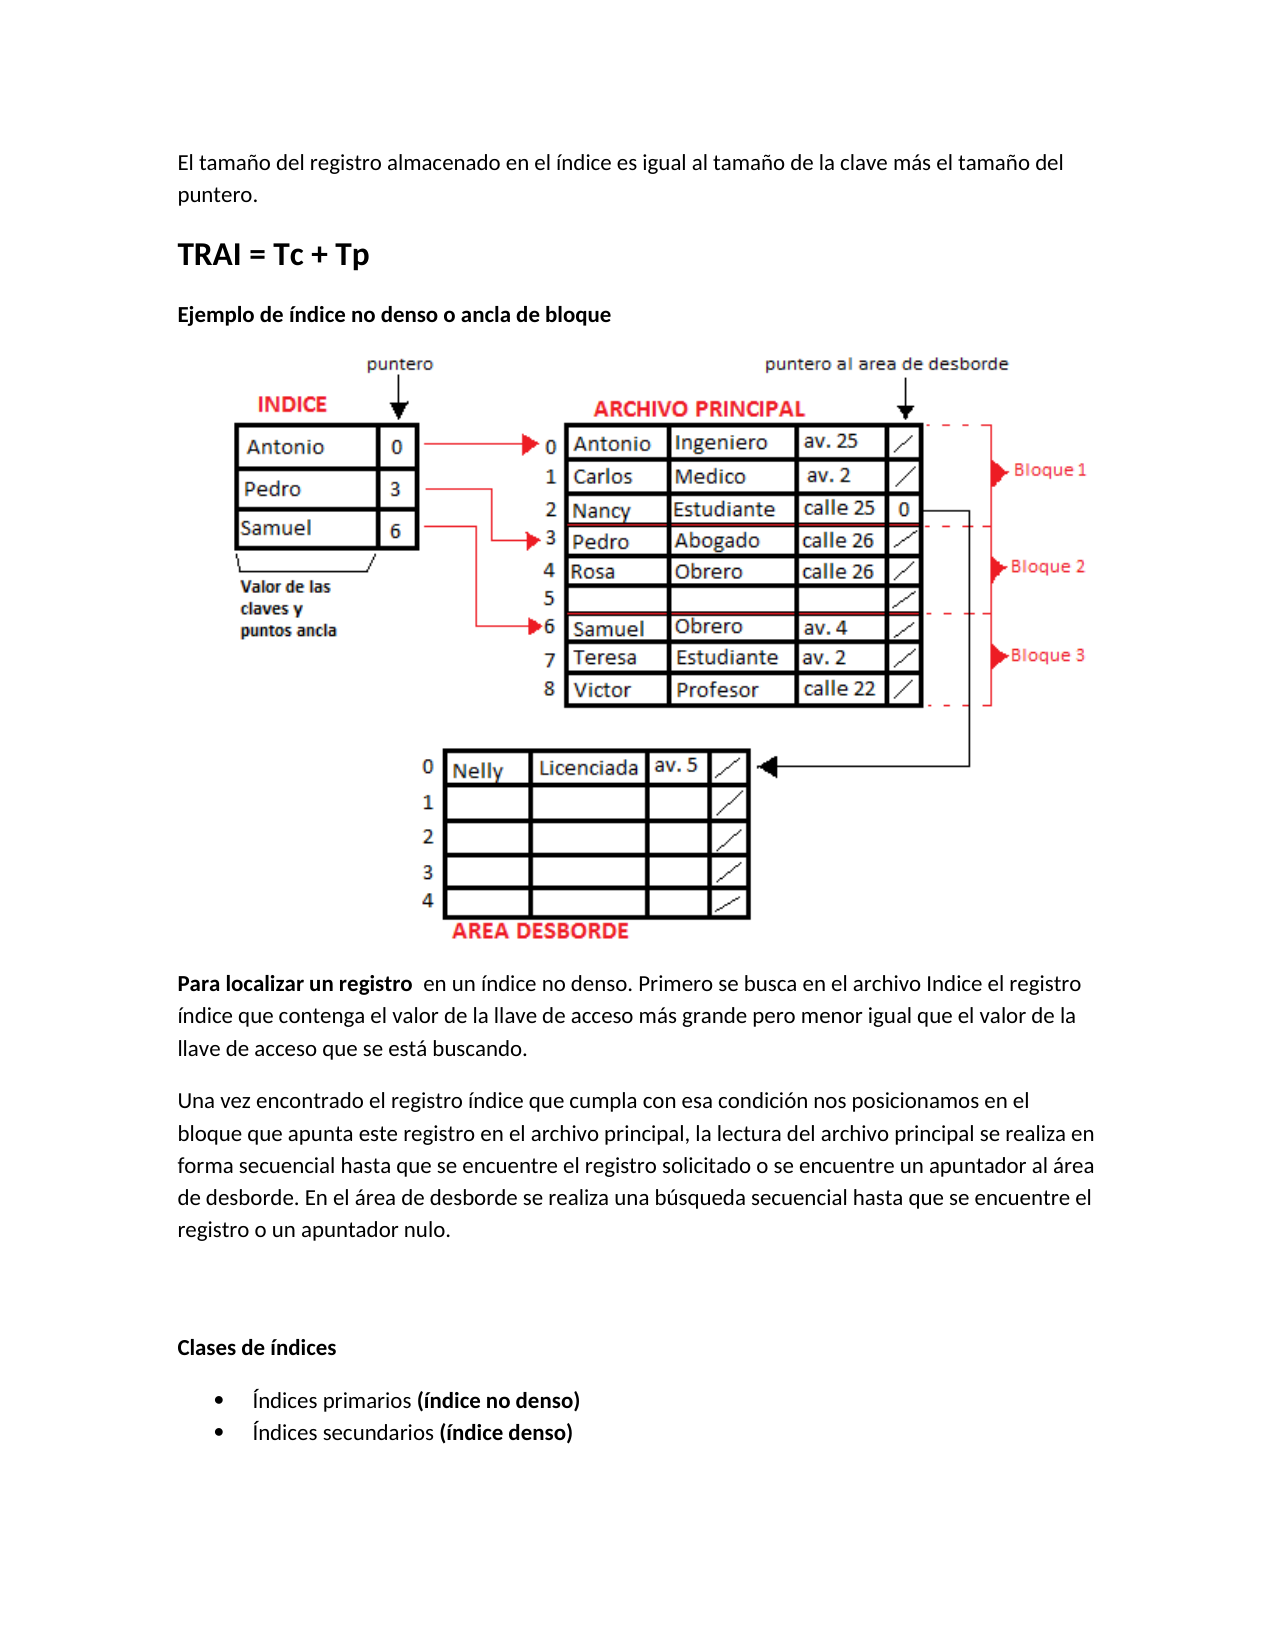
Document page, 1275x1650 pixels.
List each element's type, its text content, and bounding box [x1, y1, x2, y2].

list Índices secundarios (índice denso) [215, 1418, 1098, 1446]
list Índices primarios (índice no denso) [215, 1386, 1098, 1414]
text TRAI = Tc + Tp [177, 233, 1098, 273]
text El tamaño del registro almacenado en el índice es igual al tamaño de la clave más el tamaño del puntero. [177, 148, 1098, 208]
text Para localizar un registro en un índice no denso. Primero se busca en el archivo Indice el registro índice que contenga el valor de la llave de acceso más grande pero menor igual que el valor de la llave de acceso que se está buscando. [177, 969, 1098, 1062]
text Ejemplo de índice no denso o ancla de bloque [177, 300, 1098, 328]
text Una vez encontrado el registro índice que cumpla con esa condición nos posicionamos en el bloque que apunta este registro en el archivo principal, la lectura del archivo principal se realiza en forma secuencial hasta que se encuentre el registro solicitado o se encuentre un apuntador al área de desborde. En el área de desborde se realiza una búsqueda secuencial hasta que se encuentre el registro o un apuntador nulo. [177, 1087, 1098, 1276]
picture [177, 353, 1098, 945]
text Clases de índices [177, 1301, 1098, 1361]
